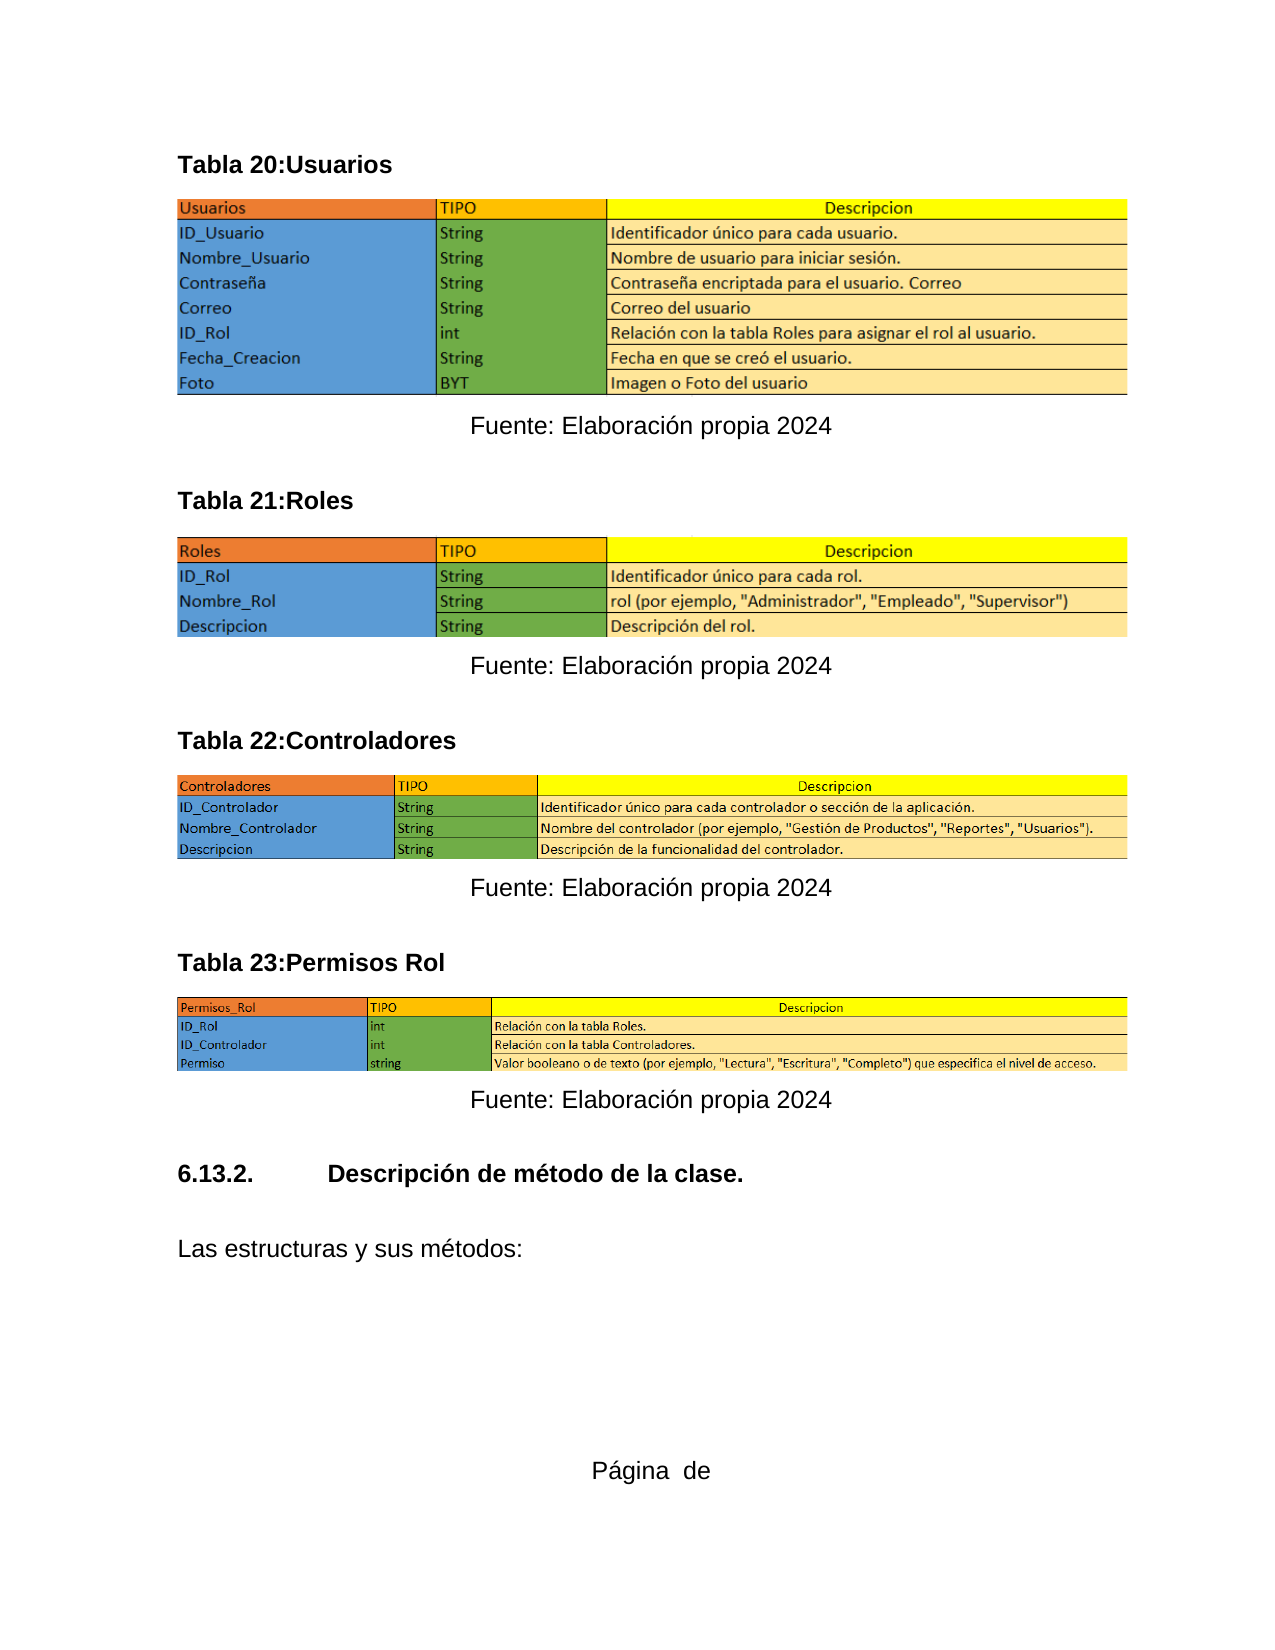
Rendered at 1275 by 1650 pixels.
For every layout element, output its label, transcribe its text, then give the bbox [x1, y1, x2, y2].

text Tabla 20:Usuarios [177, 150, 1125, 179]
picture [177, 535, 1128, 637]
text Tabla 22:Controladores [177, 726, 1125, 754]
text Las estructuras y sus métodos: [177, 1233, 1125, 1262]
picture [177, 997, 1128, 1071]
text Fuente: Elaboración propia 2024 [177, 859, 1125, 902]
picture [177, 775, 1128, 859]
text Fuente: Elaboración propia 2024 [177, 397, 1125, 440]
subtitle Descripción de método de la clase. [177, 1159, 1125, 1188]
text Tabla 21:Roles [177, 486, 1125, 514]
text Tabla 23:Permisos Rol [177, 947, 1125, 976]
picture [177, 199, 1128, 397]
text Fuente: Elaboración propia 2024 [177, 1071, 1125, 1113]
text Fuente: Elaboración propia 2024 [177, 637, 1125, 680]
